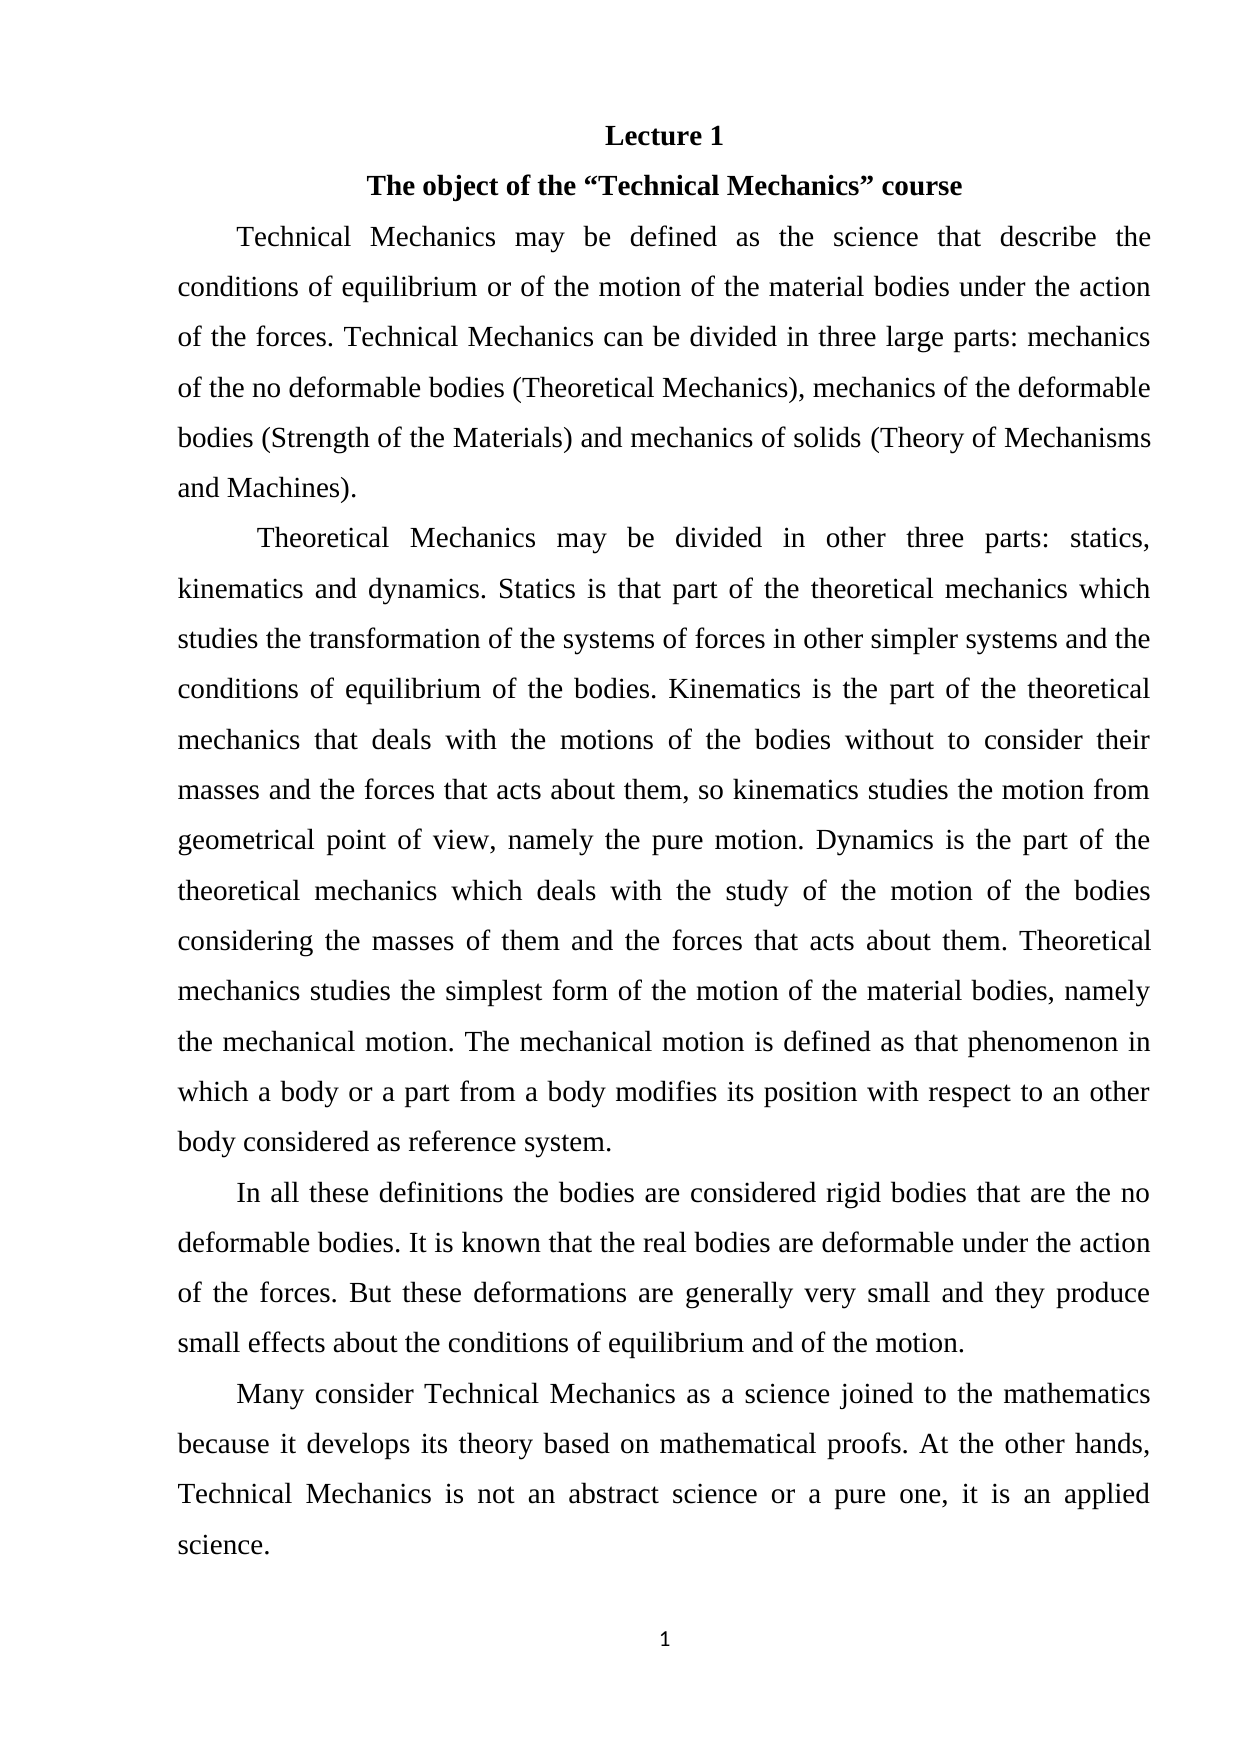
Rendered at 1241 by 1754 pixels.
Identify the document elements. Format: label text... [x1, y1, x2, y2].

text Lecture 1 [177, 118, 1152, 152]
text Theoretical Mechanics may be divided in other three parts: statics, kinematics and dynamics. Statics is that part of the theoretical mechanics which studies the transformation of the systems of forces in other simpler systems and the conditions of equilibrium of the bodies. Kinematics is the part of the theoretical mechanics that deals with the motions of the bodies without to consider their masses and the forces that acts about them, so kinematics studies the motion from geometrical point of view, namely the pure motion. Dynamics is the part of the theoretical mechanics which deals with the study of the motion of the bodies considering the masses of them and the forces that acts about them. Theoretical mechanics studies the simplest form of the motion of the material bodies, namely the mechanical motion. The mechanical motion is defined as that phenomenon in which a body or a part from a body modifies its position with respect to an other body considered as reference system. [177, 521, 1152, 1158]
text Many consider Technical Mechanics as a science joined to the mathematics because it develops its theory based on mathematical proofs. At the other hands, Technical Mechanics is not an abstract science or a pure one, it is an applied science. [177, 1376, 1152, 1560]
text In all these definitions the bodies are considered rigid bodies that are the no deformable bodies. It is known that the real bodies are deformable under the action of the forces. But these deformations are generally very small and they produce small effects about the conditions of equilibrium and of the motion. [177, 1175, 1152, 1359]
text Technical Mechanics may be defined as the science that describe the conditions of equilibrium or of the motion of the material bodies under the action of the forces. Technical Mechanics can be divided in three large parts: mechanics of the no deformable bodies (Theoretical Mechanics), mechanics of the deformable bodies (Strength of the Materials) and mechanics of solids (Theory of Mechanisms and Machines). [177, 219, 1152, 504]
text The object of the “Technical Mechanics” course [177, 168, 1152, 202]
